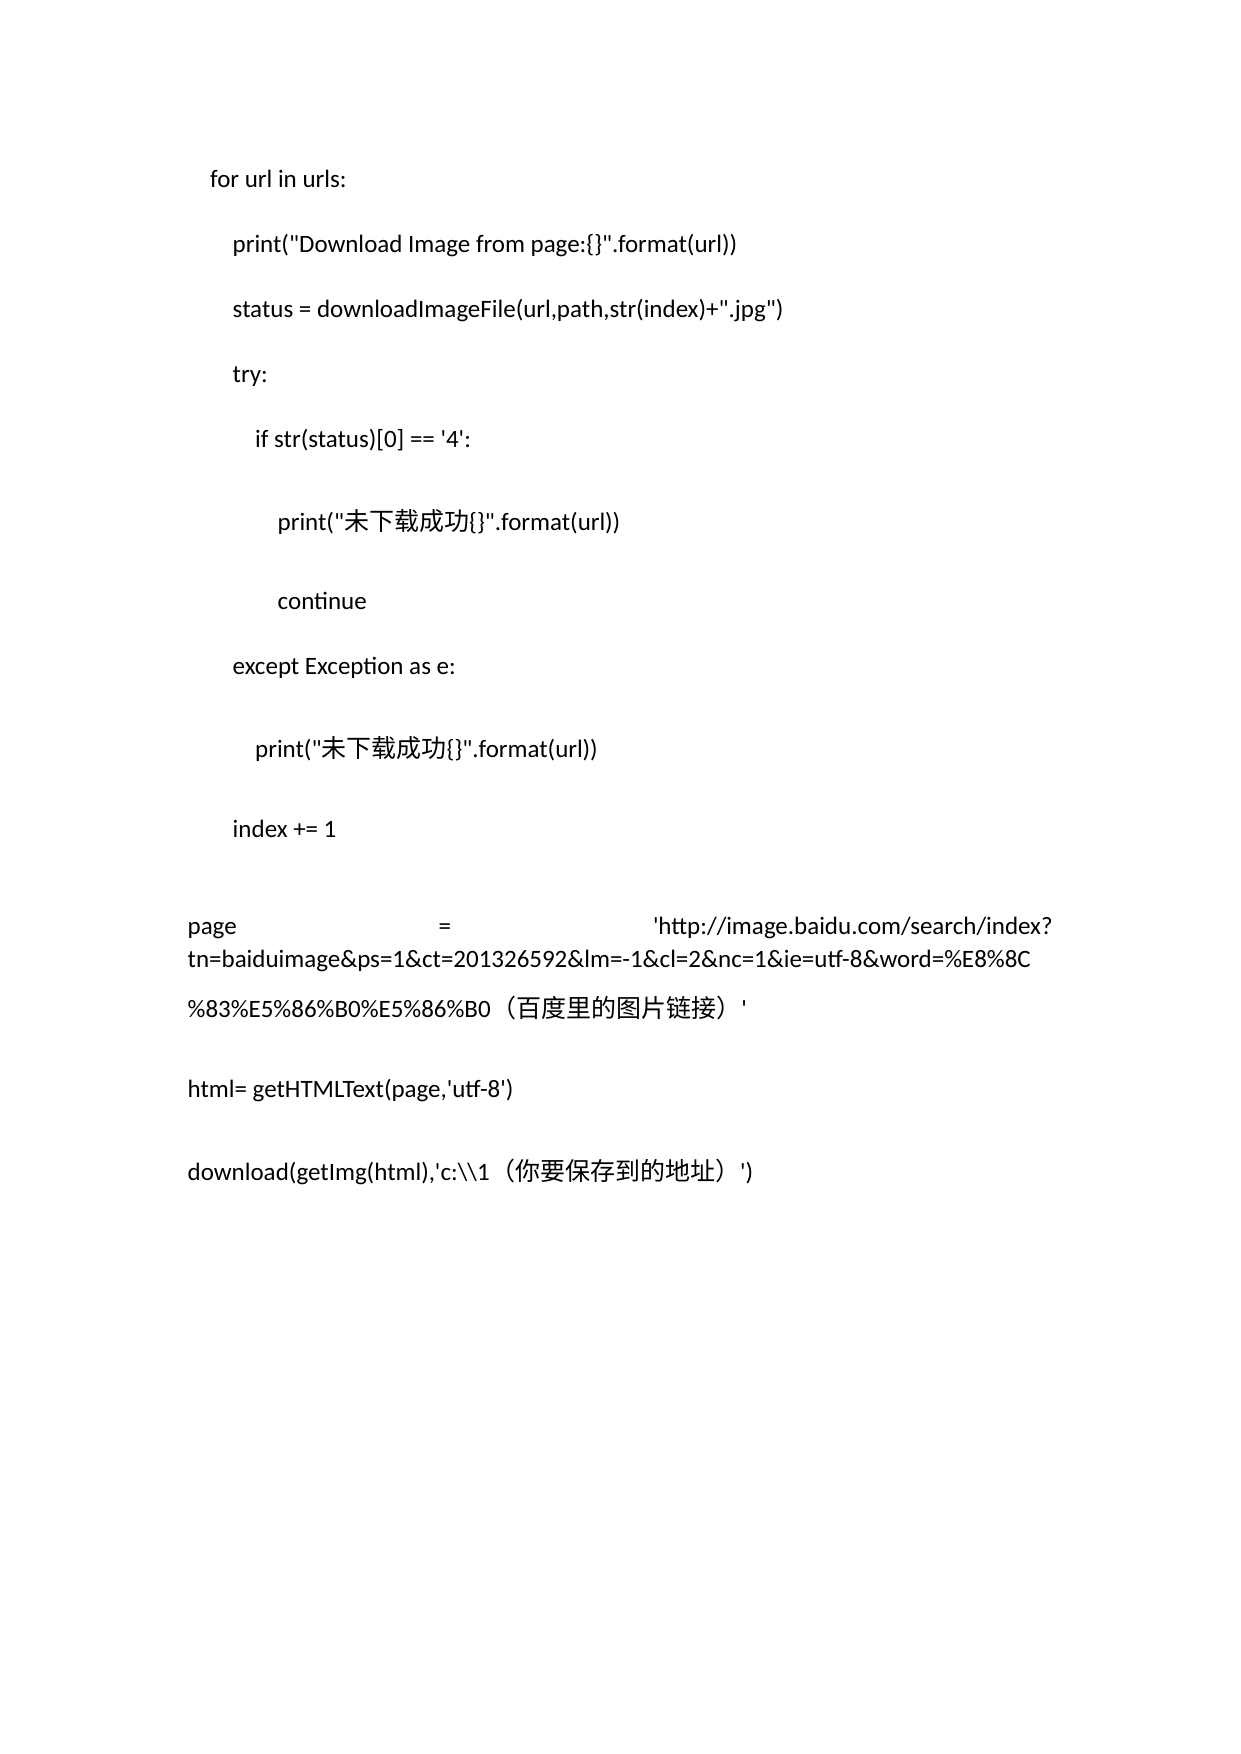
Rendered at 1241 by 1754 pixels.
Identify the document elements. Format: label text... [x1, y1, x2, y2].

text print("未下载成功{}".format(url)) [187, 714, 1053, 779]
text except Exception as e: [187, 649, 1053, 682]
text page = 'http://image.baidu.com/search/index?tn=baiduimage&ps=1&ct=201326592&lm=-1&cl=2&nc=1&ie=utf-8&word=%E8%8C%83%E5%86%B0%E5%86%B0（百度里的图片链接）' [187, 909, 1053, 1039]
text print("Download Image from page:{}".format(url)) [187, 227, 1053, 259]
text try: [187, 357, 1053, 389]
text print("未下载成功{}".format(url)) [187, 487, 1053, 552]
text for url in urls: [187, 162, 1053, 194]
text status = downloadImageFile(url,path,str(index)+".jpg") [187, 292, 1053, 324]
text if str(status)[0] == '4': [187, 422, 1053, 454]
text index += 1 [187, 812, 1053, 844]
text html= getHTMLText(page,'utf-8') [187, 1072, 1053, 1104]
text continue [187, 584, 1053, 617]
text download(getImg(html),'c:\\1（你要保存到的地址）') [187, 1137, 1053, 1202]
